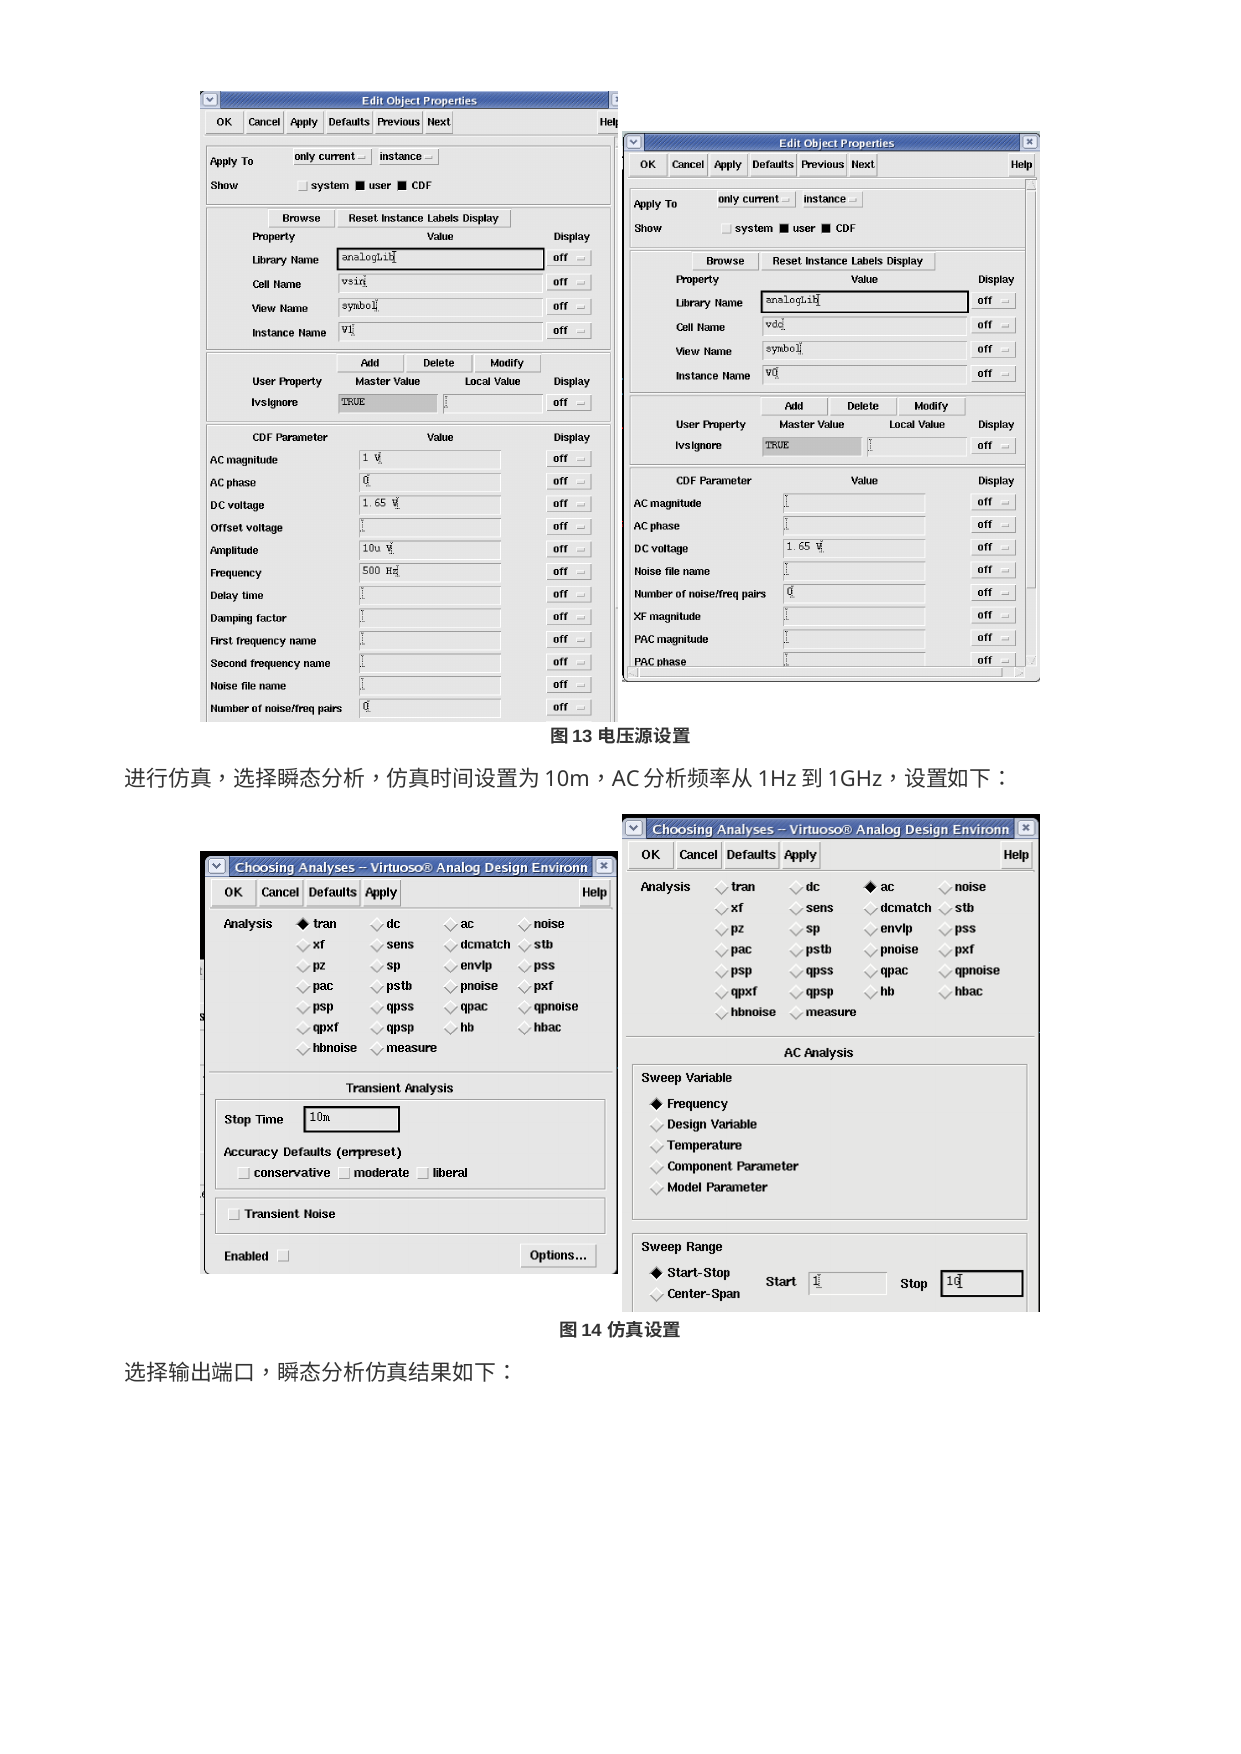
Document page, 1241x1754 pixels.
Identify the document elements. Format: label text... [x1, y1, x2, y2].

picture [622, 131, 1040, 682]
text 选择输出端⼝，瞬态分析仿真结果如下： [124, 1357, 1128, 1387]
text 图14 仿真设置 [389, 793, 851, 1343]
picture [200, 851, 389, 1274]
text 图13 电压源设置 [389, 723, 851, 747]
picture [851, 814, 1040, 1312]
text 进⾏仿真，选择瞬态分析，仿真时间设置为10m，AC分析频率从1Hz到1GHz，设置如下： [124, 763, 1128, 793]
picture [200, 91, 618, 722]
